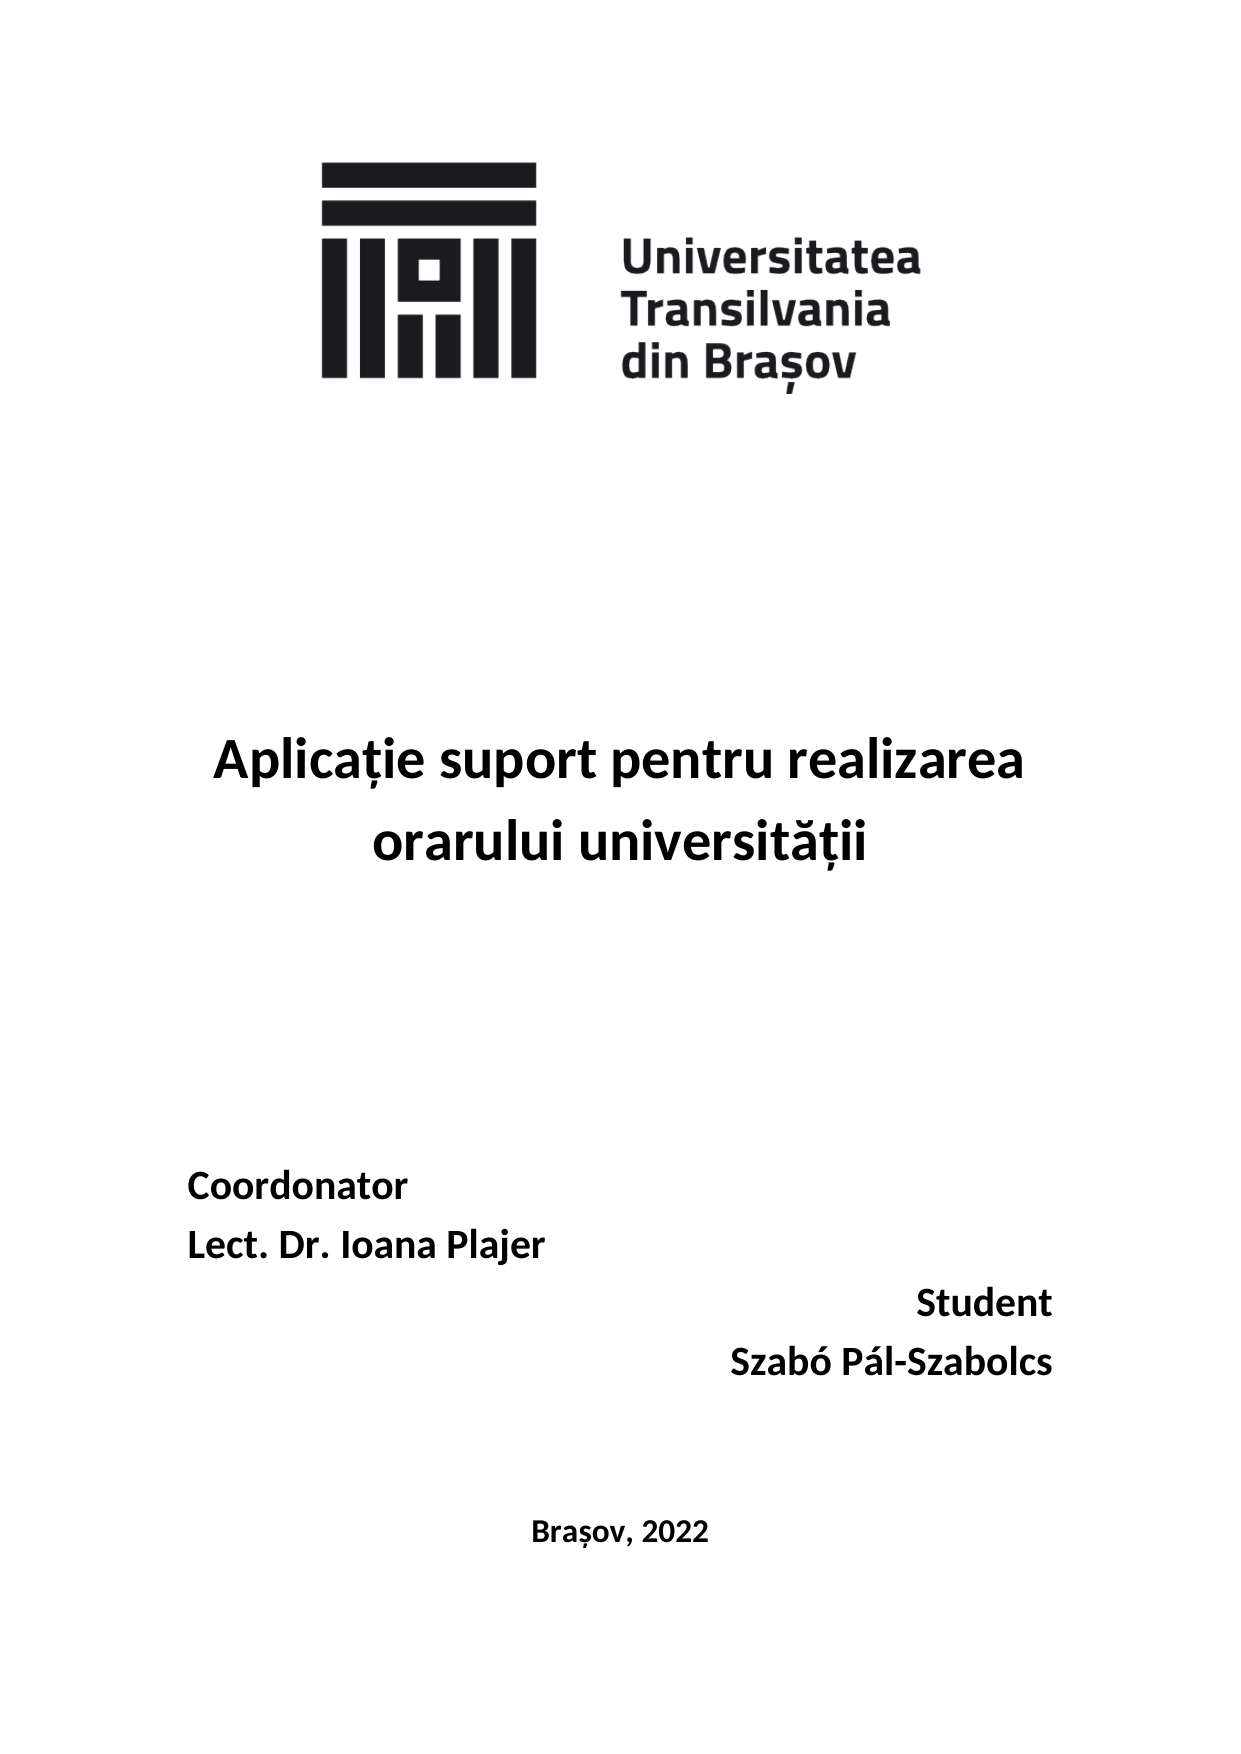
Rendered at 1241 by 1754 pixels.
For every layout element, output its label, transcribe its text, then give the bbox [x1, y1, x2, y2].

text Coordonator [187, 1159, 1053, 1210]
text Student [187, 1276, 1053, 1327]
text Aplicație suport pentru realizarea orarului universității [187, 721, 1053, 874]
text Szabó Pál-Szabolcs [187, 1334, 1053, 1385]
text Brașov, 2022 [187, 1510, 1053, 1551]
text Lect. Dr. Ioana Plajer [187, 1218, 1053, 1268]
picture [309, 150, 931, 403]
